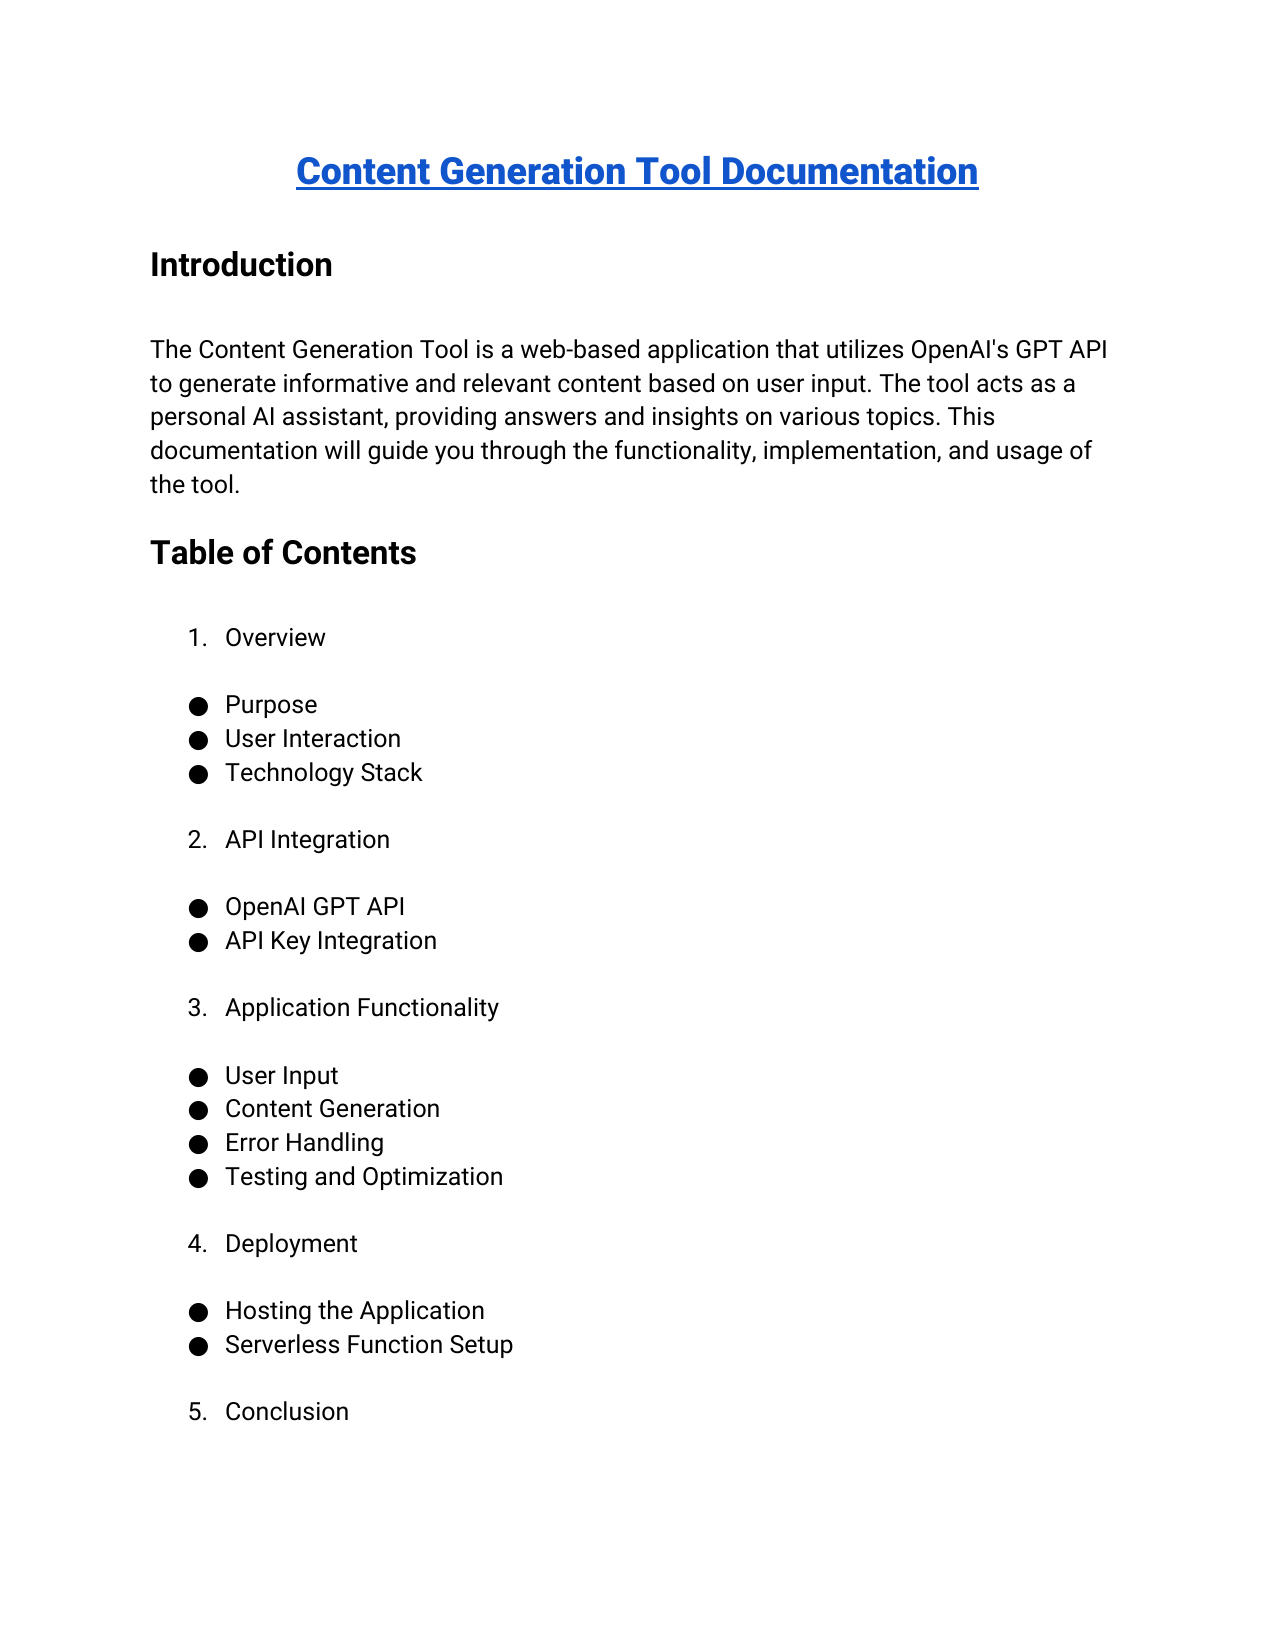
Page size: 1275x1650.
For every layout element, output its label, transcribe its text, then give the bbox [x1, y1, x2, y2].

list Error Handling [187, 1128, 1125, 1157]
list User Input [187, 1061, 1125, 1090]
list User Interaction [187, 724, 1125, 754]
text The Content Generation Tool is a web-based application that utilizes OpenAI's GPT API to generate informative and relevant content based on user input. The tool acts as a personal AI assistant, providing answers and insights on various topics. This documentation will guide you through the functionality, implementation, and usage of the tool. [150, 335, 1125, 499]
list OpenAI GPT API [187, 893, 1125, 922]
list Conclusion [187, 1397, 1125, 1427]
text Content Generation Tool Documentation [150, 150, 1125, 194]
list API Integration [187, 825, 1125, 854]
text Introduction [150, 245, 1125, 284]
list Testing and Optimization [187, 1162, 1125, 1191]
list Overview [187, 623, 1125, 653]
list Technology Stack [187, 758, 1125, 787]
list Content Generation [187, 1094, 1125, 1124]
list Purpose [187, 691, 1125, 720]
text Table of Contents [150, 534, 1125, 573]
list Serverless Function Setup [187, 1330, 1125, 1359]
list Deployment [187, 1229, 1125, 1258]
list API Key Integration [187, 926, 1125, 956]
list Hosting the Application [187, 1296, 1125, 1326]
list Application Functionality [187, 993, 1125, 1023]
